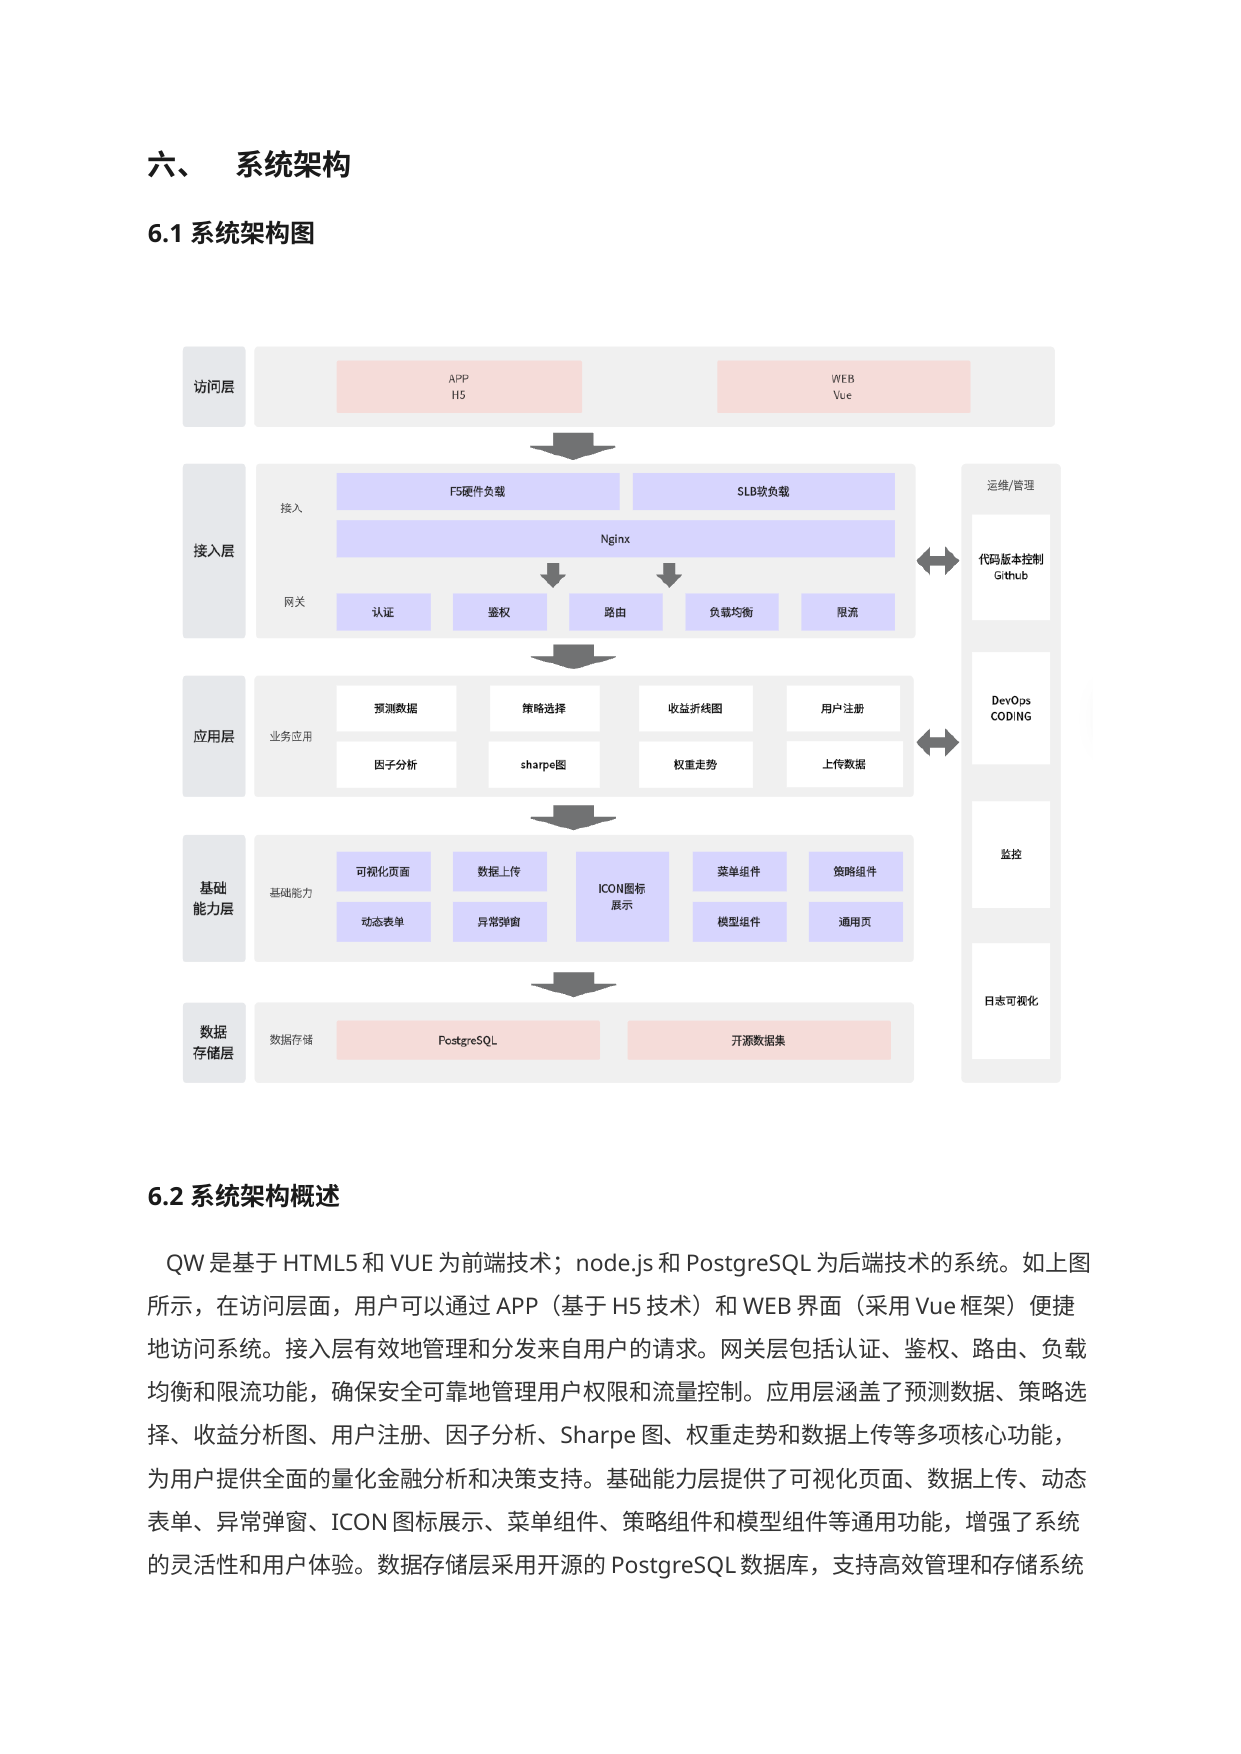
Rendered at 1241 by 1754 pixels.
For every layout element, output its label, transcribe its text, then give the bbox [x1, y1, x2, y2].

subtitle 6.2 系统架构概述 [148, 1177, 1093, 1213]
subtitle 6.1 系统架构图 [148, 214, 1093, 250]
subtitle 系统架构 [148, 142, 1093, 184]
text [148, 1245, 1093, 1580]
picture [147, 322, 1093, 1108]
